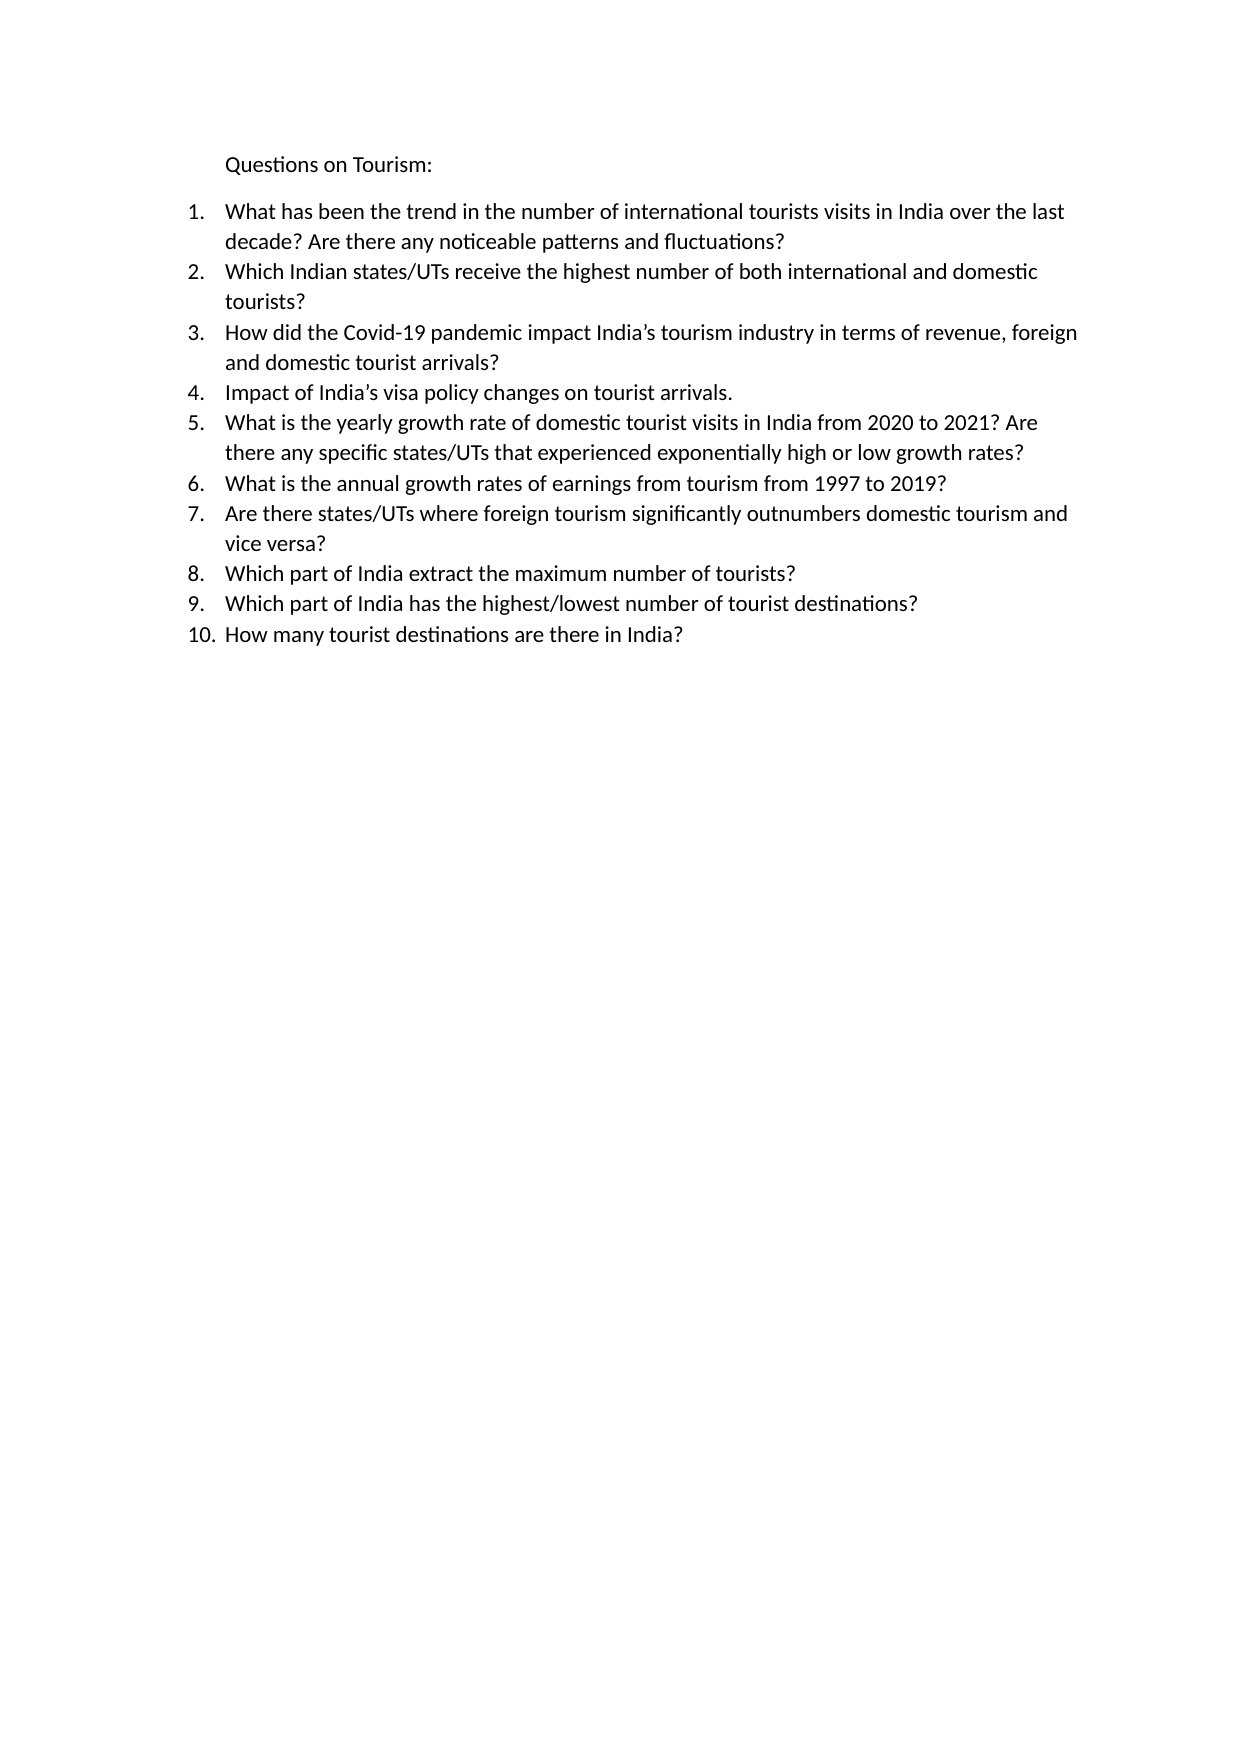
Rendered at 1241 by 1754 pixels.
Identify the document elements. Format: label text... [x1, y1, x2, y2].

list What is the yearly growth rate of domestic tourist visits in India from 2020 to 2021? Are there any specific states/UTs that experienced exponentially high or low growth rates? [187, 408, 1090, 467]
list Impact of India’s visa policy changes on tourist arrivals. [187, 378, 1090, 406]
list Which part of India extract the maximum number of tourists? [187, 559, 1090, 587]
list How did the Covid-19 pandemic impact India’s tourism industry in terms of revenue, foreign and domestic tourist arrivals? [187, 318, 1090, 376]
list What is the annual growth rates of earnings from tourism from 1997 to 2019? [187, 469, 1090, 497]
list How many tourist destinations are there in India? [187, 620, 1090, 648]
list What has been the trend in the number of international tourists visits in India over the last decade? Are there any noticeable patterns and fluctuations? [187, 197, 1090, 255]
list Which part of India has the highest/lowest number of tourist destinations? [187, 589, 1090, 618]
list Which Indian states/UTs receive the highest number of both international and domestic tourists? [187, 257, 1090, 316]
text Questions on Tourism: [150, 150, 1090, 178]
list Are there states/UTs where foreign tourism significantly outnumbers domestic tourism and vice versa? [187, 499, 1090, 557]
